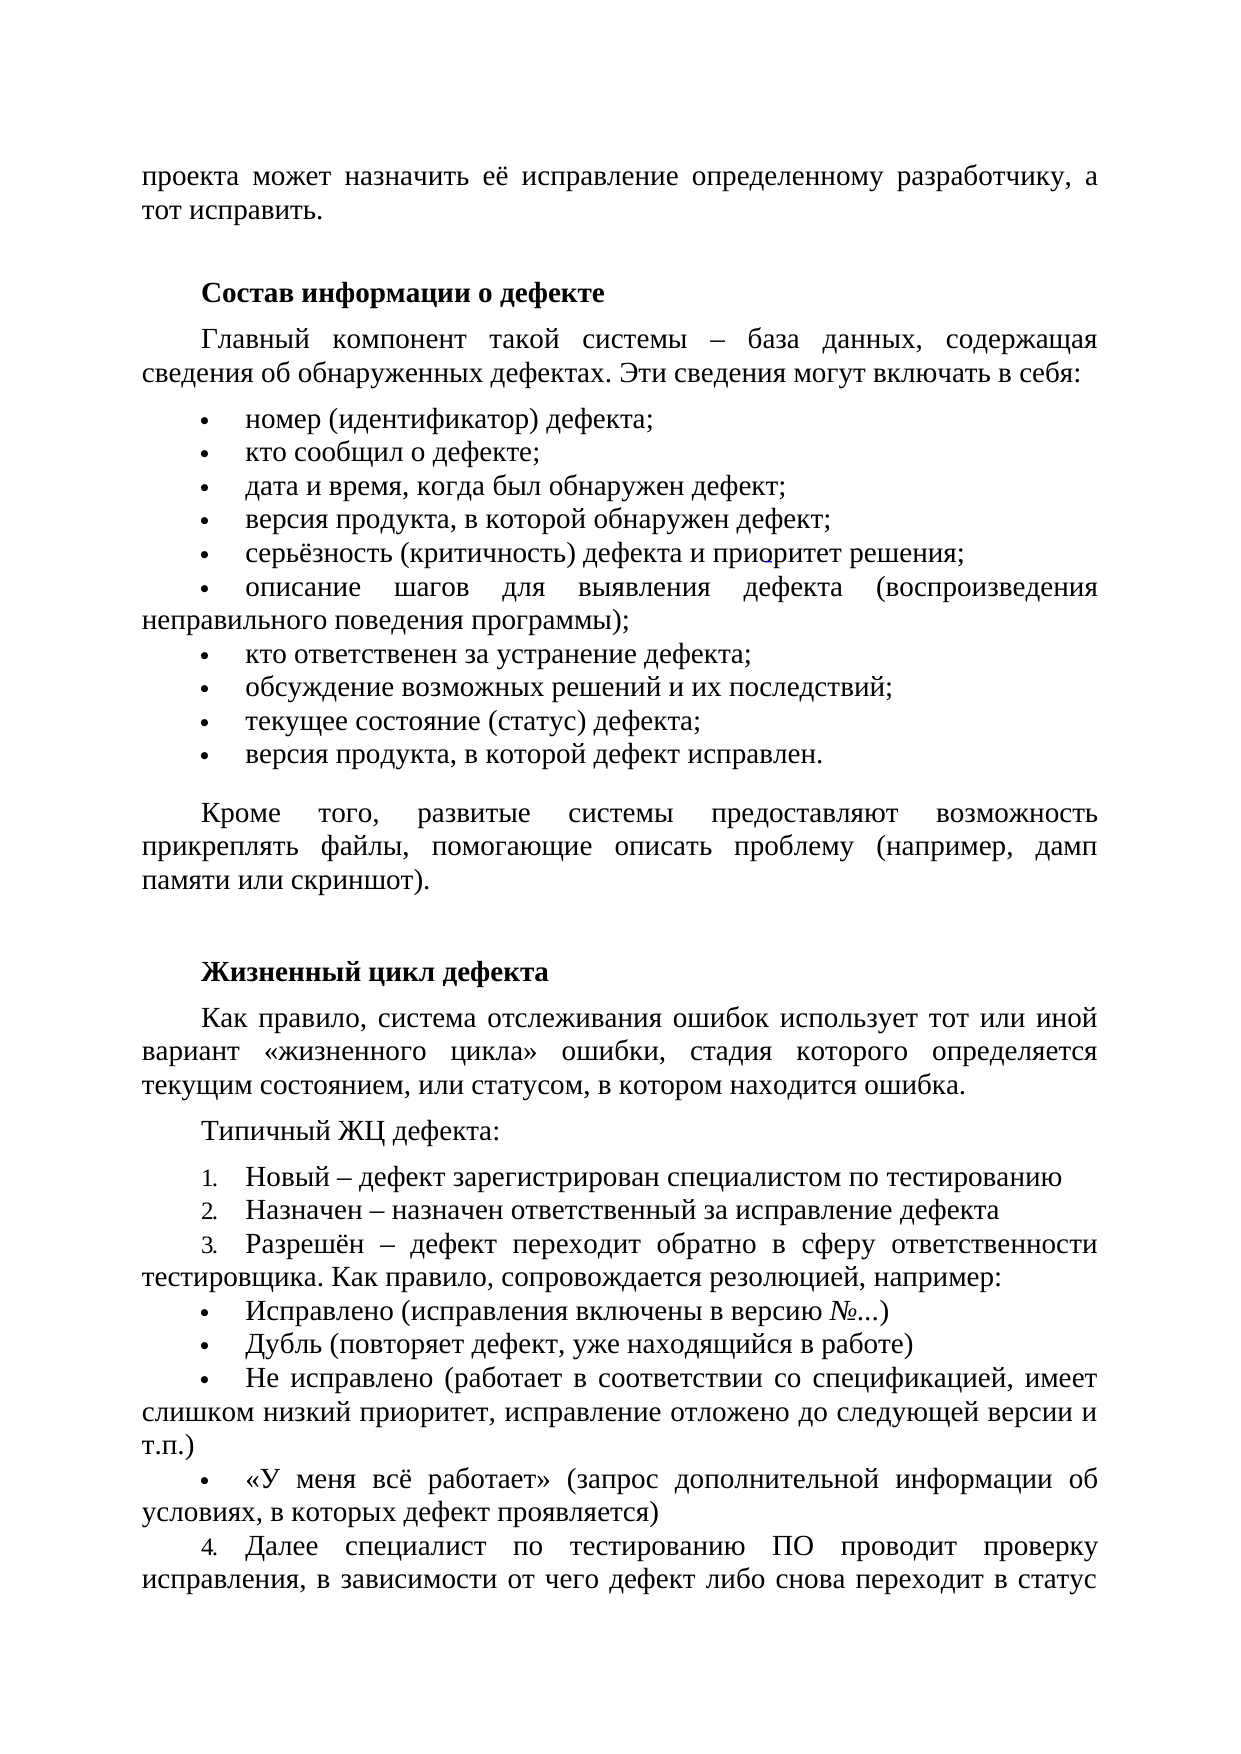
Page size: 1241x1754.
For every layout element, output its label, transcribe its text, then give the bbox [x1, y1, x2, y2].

text Типичный ЖЦ дефекта: [142, 1113, 1098, 1146]
list дата и время, когда был обнаружен дефект; [142, 468, 1098, 502]
text Состав информации о дефекте [142, 276, 1098, 309]
text Главный компонент такой системы – база данных, содержащая сведения об обнаруженных дефектах. Эти сведения могут включать в себя: [142, 321, 1098, 388]
list «У меня всё работает» (запрос дополнительной информации об условиях, в которых дефект проявляется) [142, 1461, 1098, 1528]
list Новый – дефект зарегистрирован специалистом по тестированию [142, 1159, 1098, 1192]
list Исправлено (исправления включены в версию №...) [142, 1293, 1098, 1327]
text Как правило, система отслеживания ошибок использует тот или иной вариант «жизненного цикла» ошибки, стадия которого определяется текущим состоянием, или статусом, в котором находится ошибка. [142, 1000, 1098, 1100]
list версия продукта, в которой дефект исправлен. [142, 736, 1098, 770]
list обсуждение возможных решений и их последствий; [142, 669, 1098, 703]
list Назначен – назначен ответственный за исправление дефекта [142, 1192, 1098, 1226]
list Не исправлено (работает в соответствии со спецификацией, имеет слишком низкий приоритет, исправление отложено до следующей версии и т.п.) [142, 1360, 1098, 1461]
list описание шагов для выявления дефекта (воспроизведения неправильного поведения программы); [142, 569, 1098, 636]
list текущее состояние (статус) дефекта; [142, 703, 1098, 736]
list кто ответственен за устранение дефекта; [142, 636, 1098, 669]
list Разрешён – дефект переходит обратно в сферу ответственности тестировщика. Как правило, сопровождается резолюцией, например: [142, 1226, 1098, 1293]
text Кроме того, развитые системы предоставляют возможность прикреплять файлы, помогающие описать проблему (например, дамп памяти или скриншот). [142, 795, 1098, 896]
list версия продукта, в которой обнаружен дефект; [142, 502, 1098, 535]
list номер (идентификатор) дефекта; [142, 401, 1098, 434]
text Жизненный цикл дефекта [142, 954, 1098, 988]
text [142, 158, 1098, 225]
list серьёзность (критичность) дефекта и приоритет решения; [142, 535, 1098, 569]
list кто сообщил о дефекте; [142, 434, 1098, 468]
list Дубль (повторяет дефект, уже находящийся в работе) [142, 1327, 1098, 1360]
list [142, 1528, 1098, 1595]
